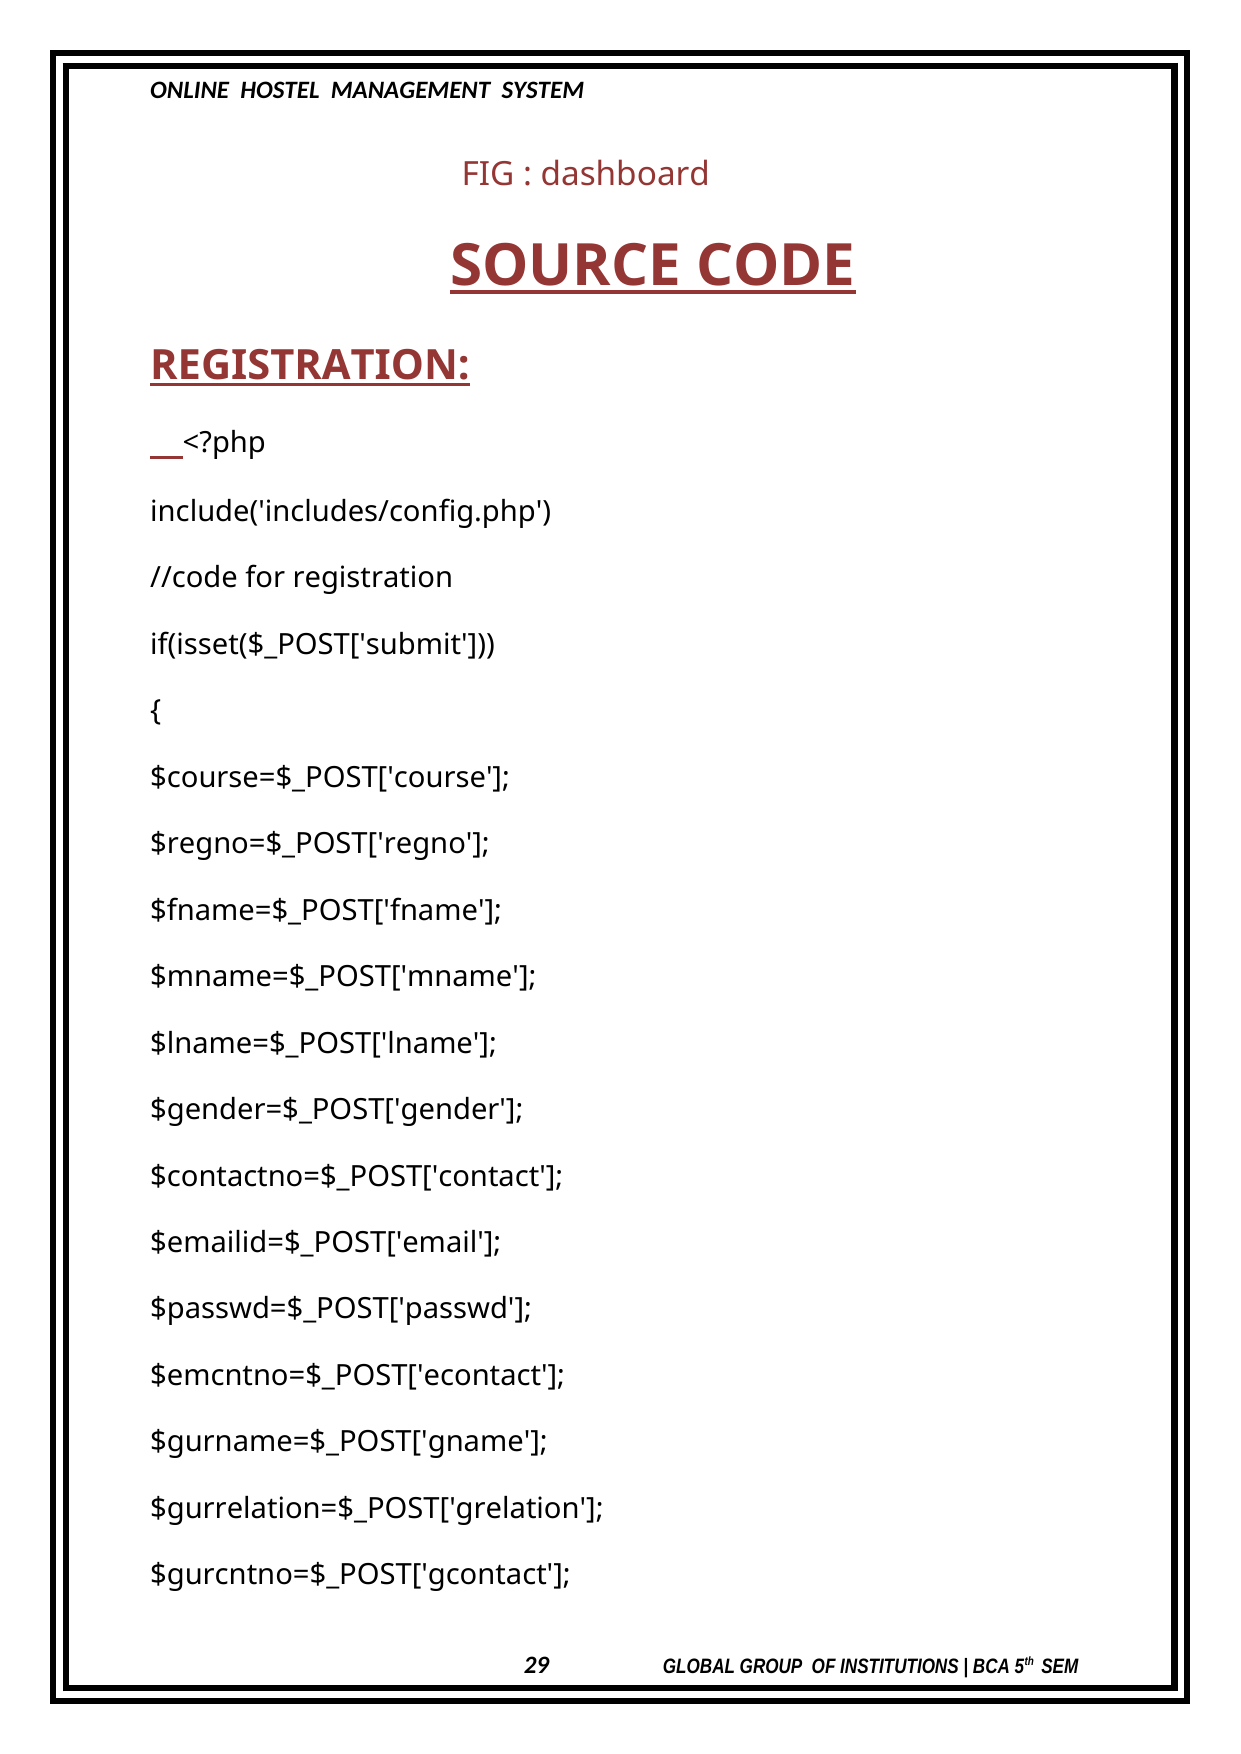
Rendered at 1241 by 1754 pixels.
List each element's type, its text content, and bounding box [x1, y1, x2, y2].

text <?php [150, 421, 1090, 461]
text { [150, 689, 1090, 729]
text $emcntno=$_POST['econtact']; [150, 1354, 1090, 1394]
text $course=$_POST['course']; [150, 756, 1090, 796]
text include('includes/config.php') [150, 490, 1090, 530]
text $contactno=$_POST['contact']; [150, 1155, 1090, 1194]
text $gurrelation=$_POST['grelation']; [150, 1487, 1090, 1527]
text FIG : dashboard [150, 150, 1090, 195]
text SOURCE CODE [375, 223, 1090, 302]
text $passwd=$_POST['passwd']; [150, 1288, 1090, 1327]
text REGISTRATION: [150, 335, 1090, 392]
text $gurname=$_POST['gname']; [150, 1421, 1090, 1460]
text $fname=$_POST['fname']; [150, 889, 1090, 929]
text $lname=$_POST['lname']; [150, 1022, 1090, 1062]
text $emailid=$_POST['email']; [150, 1221, 1090, 1261]
text //code for registration [150, 557, 1090, 596]
text $regno=$_POST['regno']; [150, 822, 1090, 862]
text $mname=$_POST['mname']; [150, 955, 1090, 995]
text $gender=$_POST['gender']; [150, 1088, 1090, 1128]
text if(isset($_POST['submit'])) [150, 623, 1090, 663]
text $gurcntno=$_POST['gcontact']; [150, 1553, 1090, 1593]
